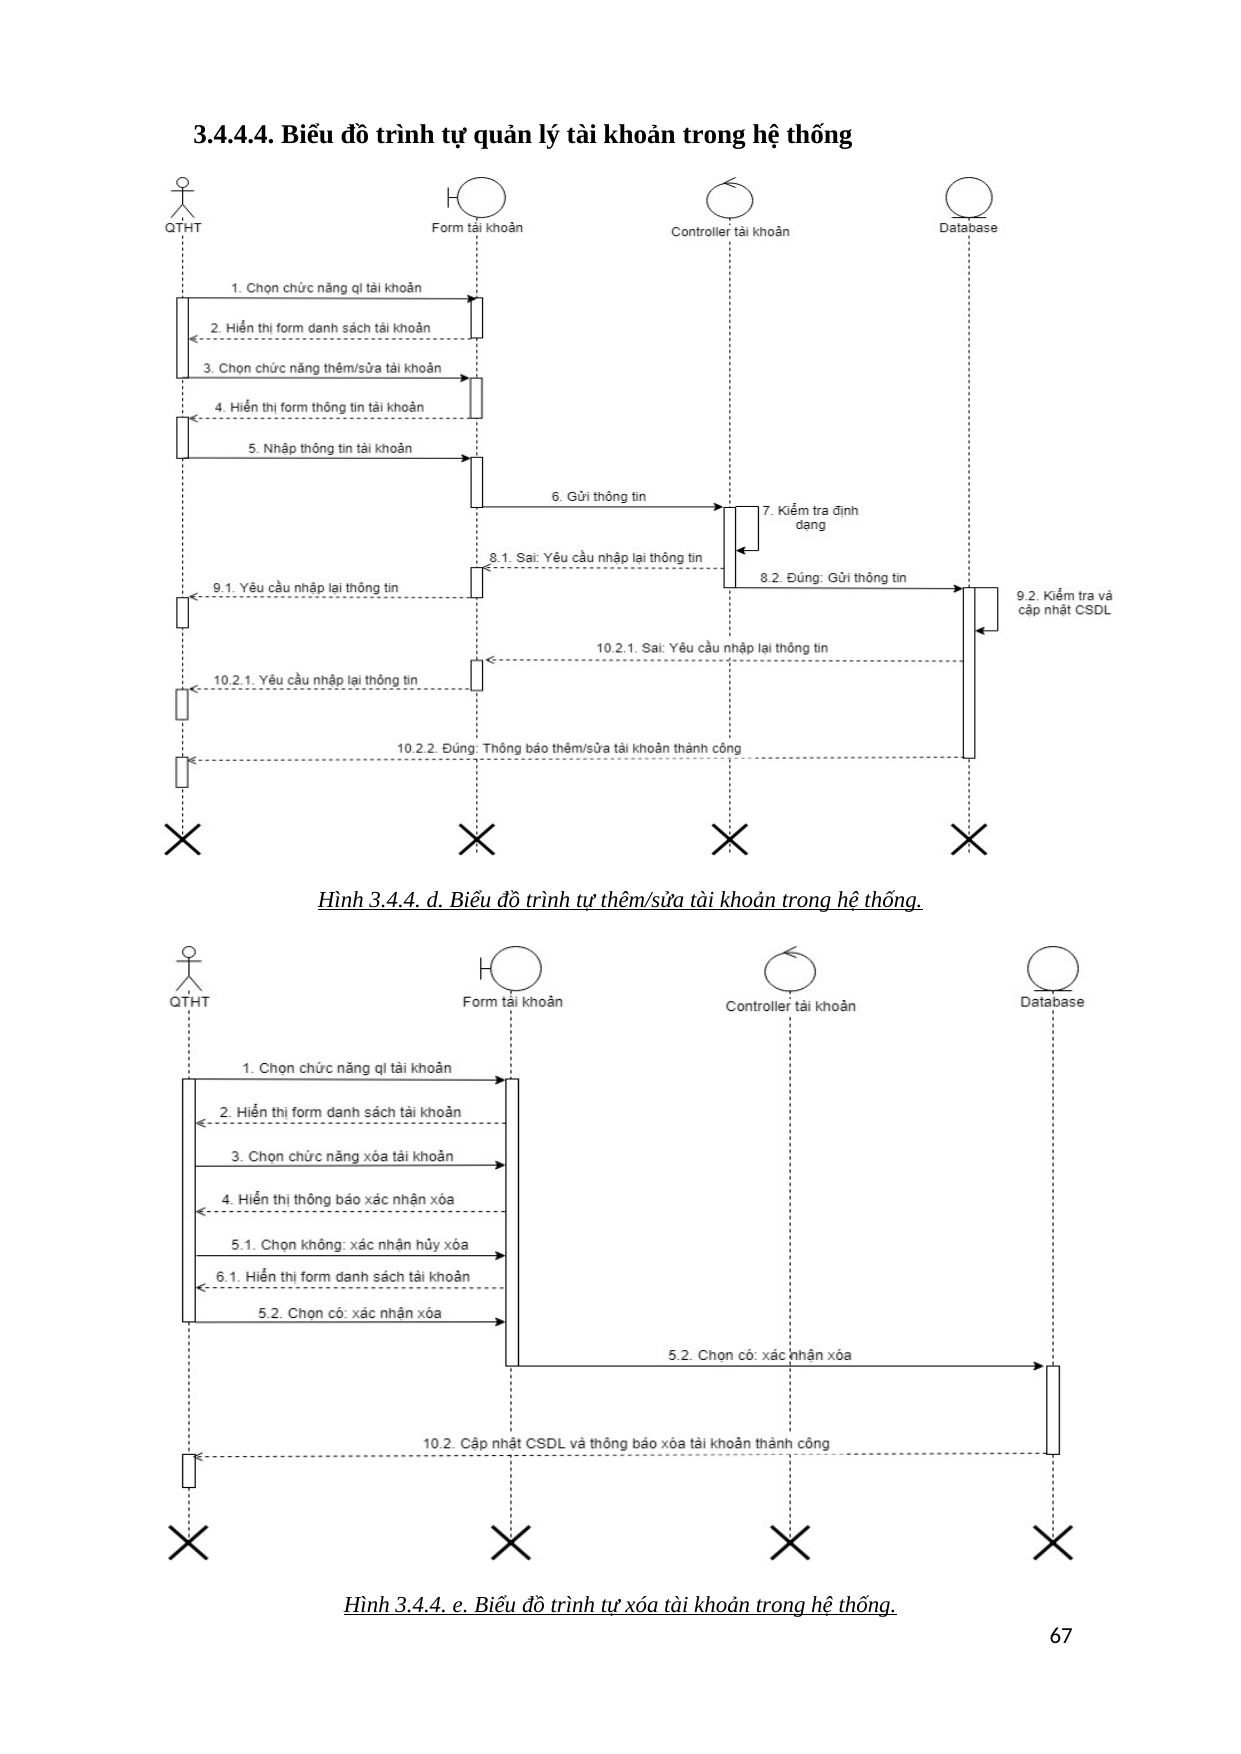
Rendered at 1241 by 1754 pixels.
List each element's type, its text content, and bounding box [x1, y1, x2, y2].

picture [118, 946, 1123, 1561]
picture [118, 177, 1122, 856]
subtitle 3.4.4.4. Biểu đồ trình tự quản lý tài khoản trong hệ thống [118, 118, 1122, 149]
text Hình 3.4.4. d. Biểu đồ trình tự thêm/sửa tài khoản trong hệ thống. [118, 886, 1122, 912]
text Hình 3.4.4. e. Biểu đồ trình tự xóa tài khoản trong hệ thống. [118, 1591, 1122, 1617]
